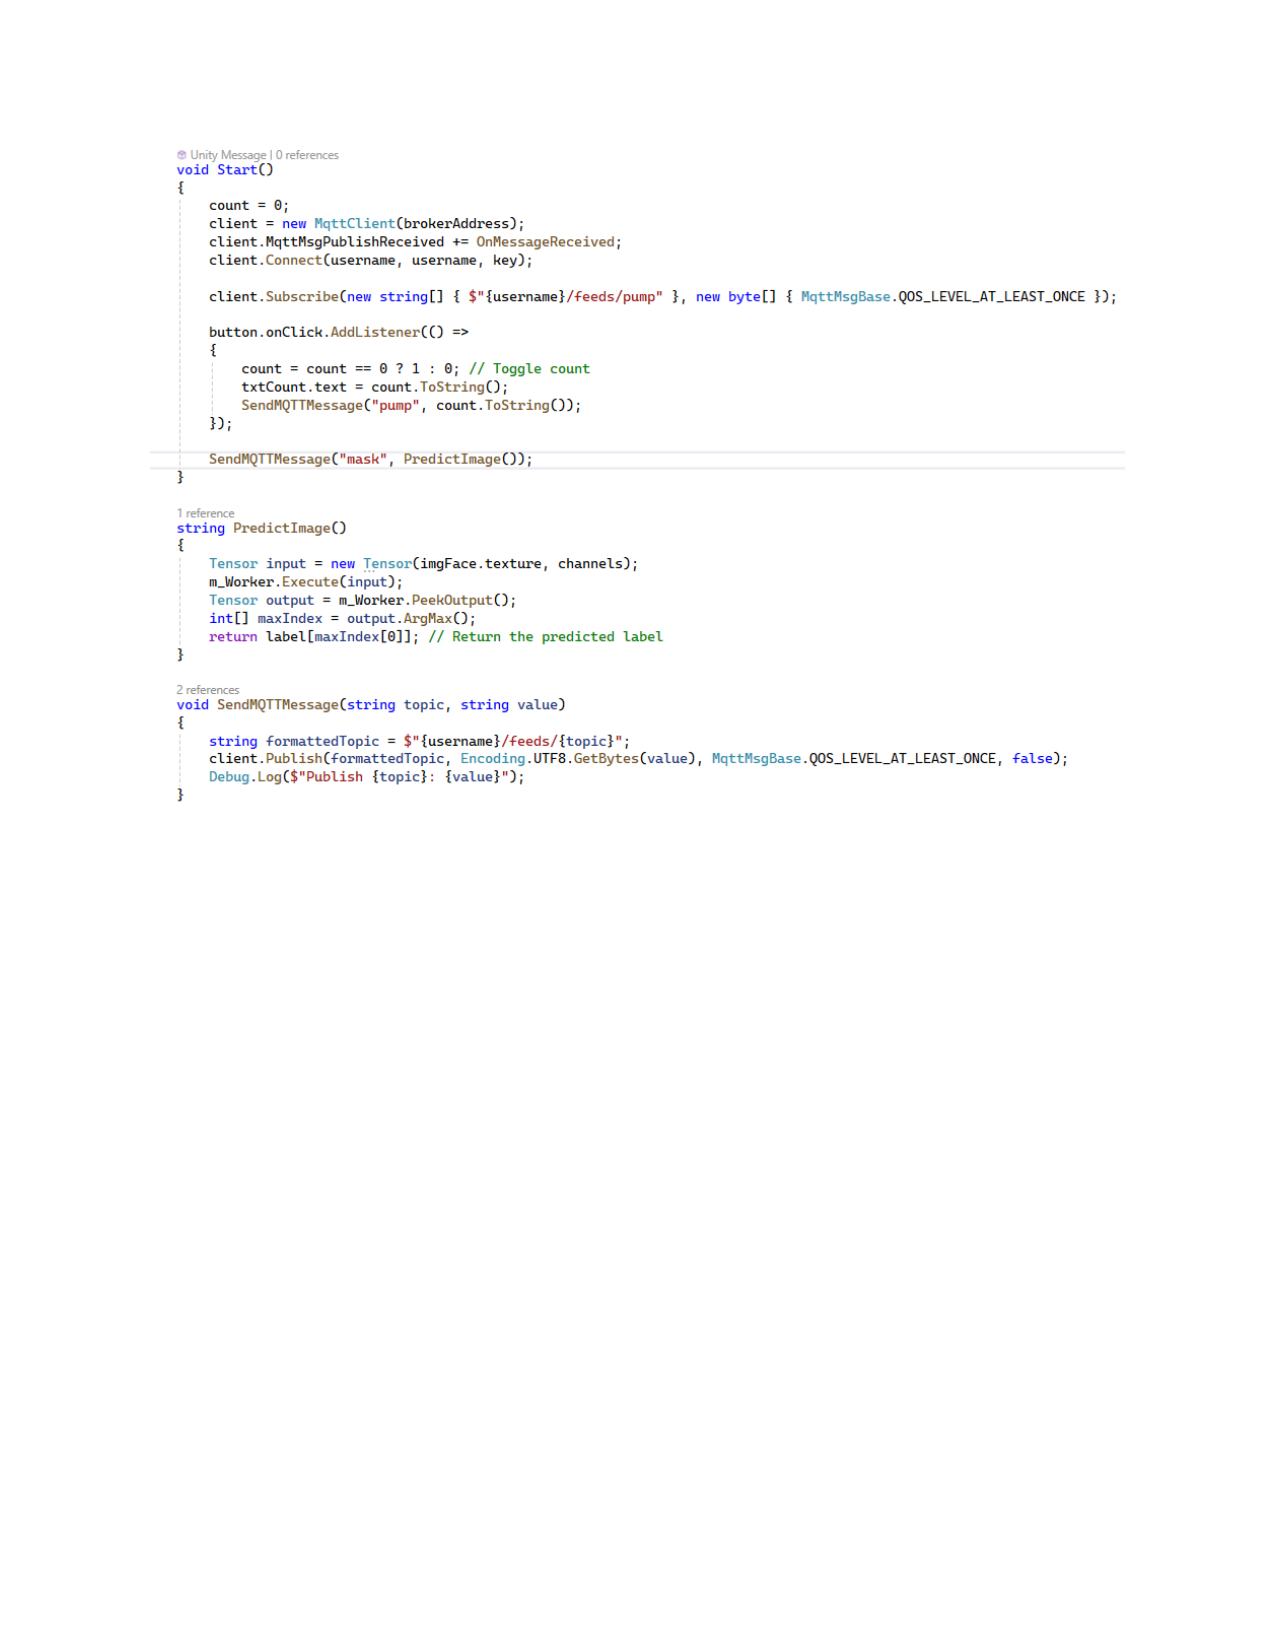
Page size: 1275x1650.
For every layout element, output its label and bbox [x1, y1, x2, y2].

picture [150, 150, 1125, 824]
